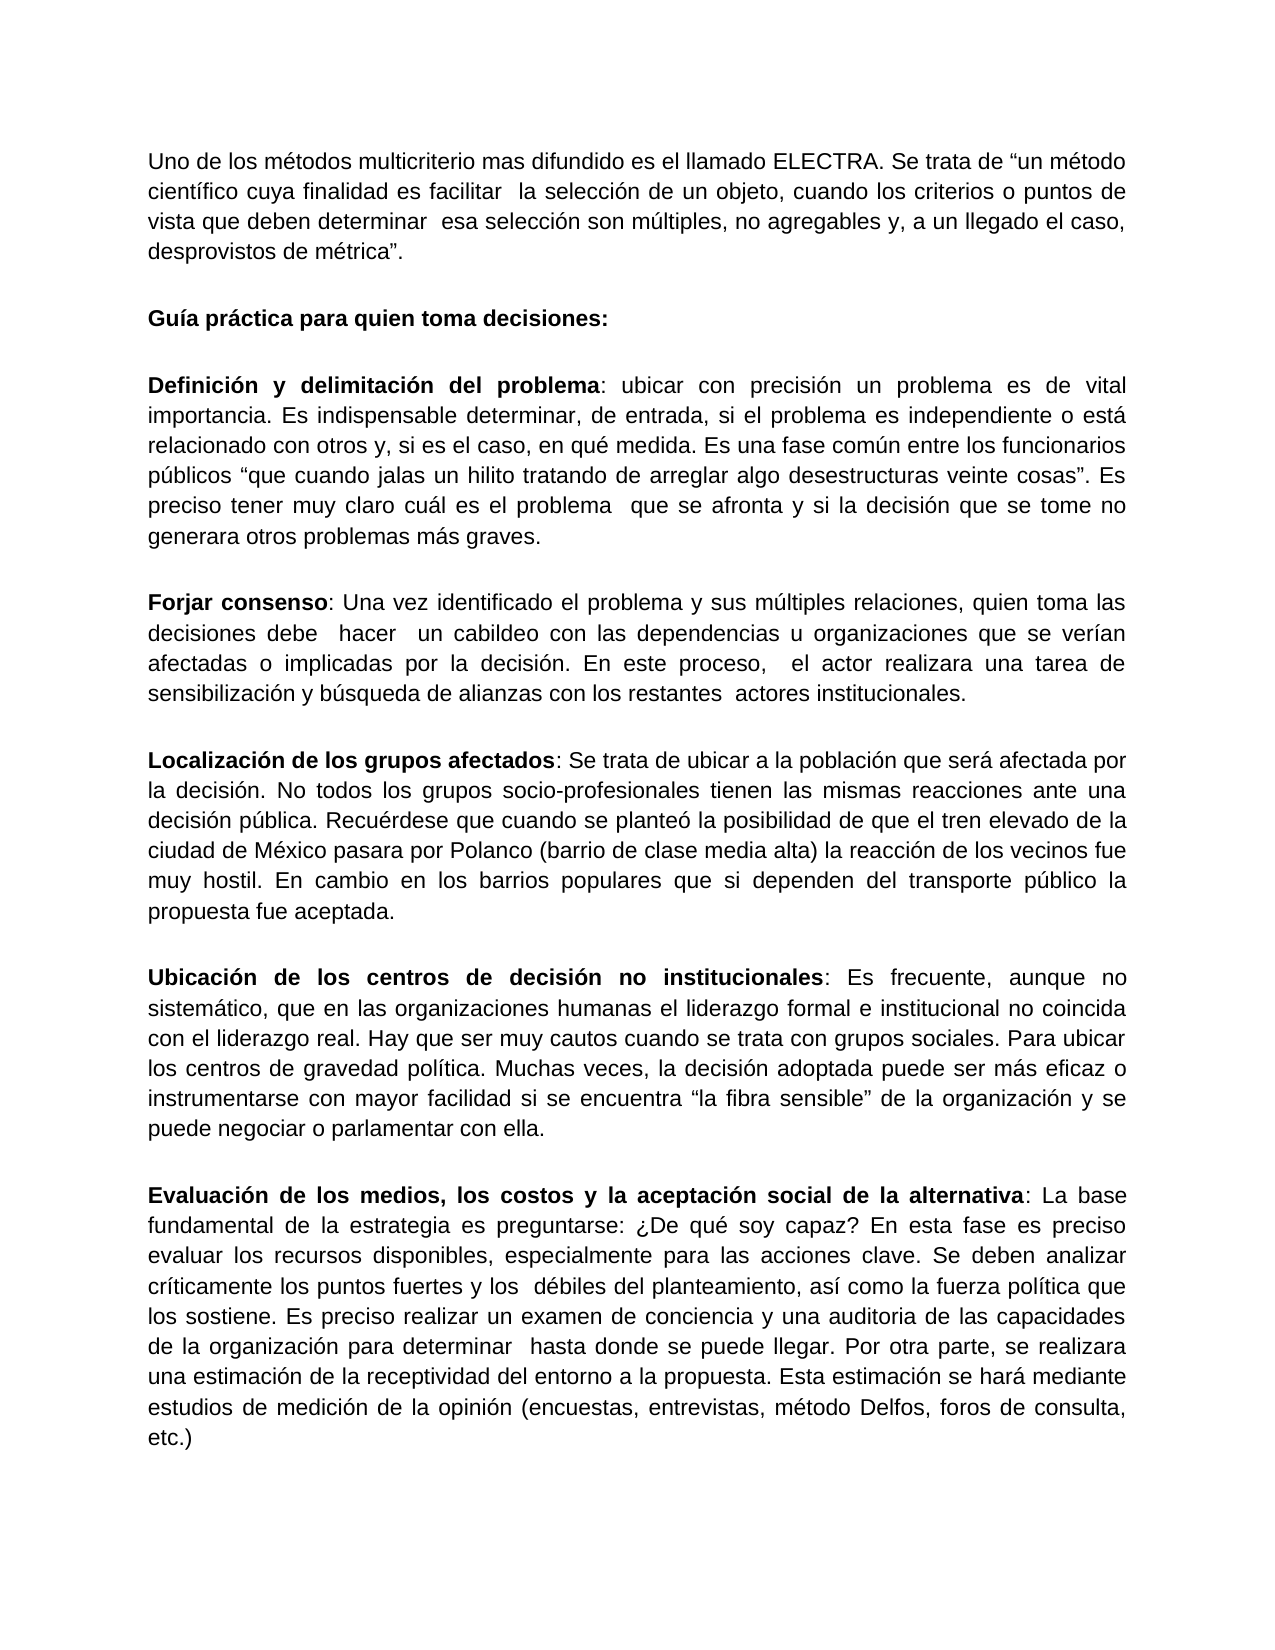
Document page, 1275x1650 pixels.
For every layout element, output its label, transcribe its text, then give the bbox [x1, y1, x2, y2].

text Ubicación de los centros de decisión no institucionales: Es frecuente, aunque no sistemático, que en las organizaciones humanas el liderazgo formal e institucional no coincida con el liderazgo real. Hay que ser muy cautos cuando se trata con grupos sociales. Para ubicar los centros de gravedad política. Muchas veces, la decisión adoptada puede ser más eficaz o instrumentarse con mayor facilidad si se encuentra “la fibra sensible” de la organización y se puede negociar o parlamentar con ella. [148, 964, 1127, 1142]
text Definición y delimitación del problema: ubicar con precisión un problema es de vital importancia. Es indispensable determinar, de entrada, si el problema es independiente o está relacionado con otros y, si es el caso, en qué medida. Es una fase común entre los funcionarios públicos “que cuando jalas un hilito tratando de arreglar algo desestructuras veinte cosas”. Es preciso tener muy claro cuál es el problema que se afronta y si la decisión que se tome no generara otros problemas más graves. [148, 372, 1127, 549]
text Guía práctica para quien toma decisiones: [148, 305, 1127, 331]
text Evaluación de los medios, los costos y la aceptación social de la alternativa: La base fundamental de la estrategia es preguntarse: ¿De qué soy capaz? En esta fase es preciso evaluar los recursos disponibles, especialmente para las acciones clave. Se deben analizar críticamente los puntos fuertes y los débiles del planteamiento, así como la fuerza política que los sostiene. Es preciso realizar un examen de conciencia y una auditoria de las capacidades de la organización para determinar hasta donde se puede llegar. Por otra parte, se realizara una estimación de la receptividad del entorno a la propuesta. Esta estimación se hará mediante estudios de medición de la opinión (encuestas, entrevistas, método Delfos, foros de consulta, etc.) [148, 1182, 1127, 1450]
text Uno de los métodos multicriterio mas difundido es el llamado ELECTRA. Se trata de “un método científico cuya finalidad es facilitar la selección de un objeto, cuando los criterios o puntos de vista que deben determinar esa selección son múltiples, no agregables y, a un llegado el caso, desprovistos de métrica”. [148, 148, 1127, 265]
text Forjar consenso: Una vez identificado el problema y sus múltiples relaciones, quien toma las decisiones debe hacer un cabildeo con las dependencias u organizaciones que se verían afectadas o implicadas por la decisión. En este proceso, el actor realizara una tarea de sensibilización y búsqueda de alianzas con los restantes actores institucionales. [148, 589, 1127, 706]
text Localización de los grupos afectados: Se trata de ubicar a la población que será afectada por la decisión. No todos los grupos socio-profesionales tienen las mismas reacciones ante una decisión pública. Recuérdese que cuando se planteó la posibilidad de que el tren elevado de la ciudad de México pasara por Polanco (barrio de clase media alta) la reacción de los vecinos fue muy hostil. En cambio en los barrios populares que si dependen del transporte público la propuesta fue aceptada. [148, 747, 1127, 924]
